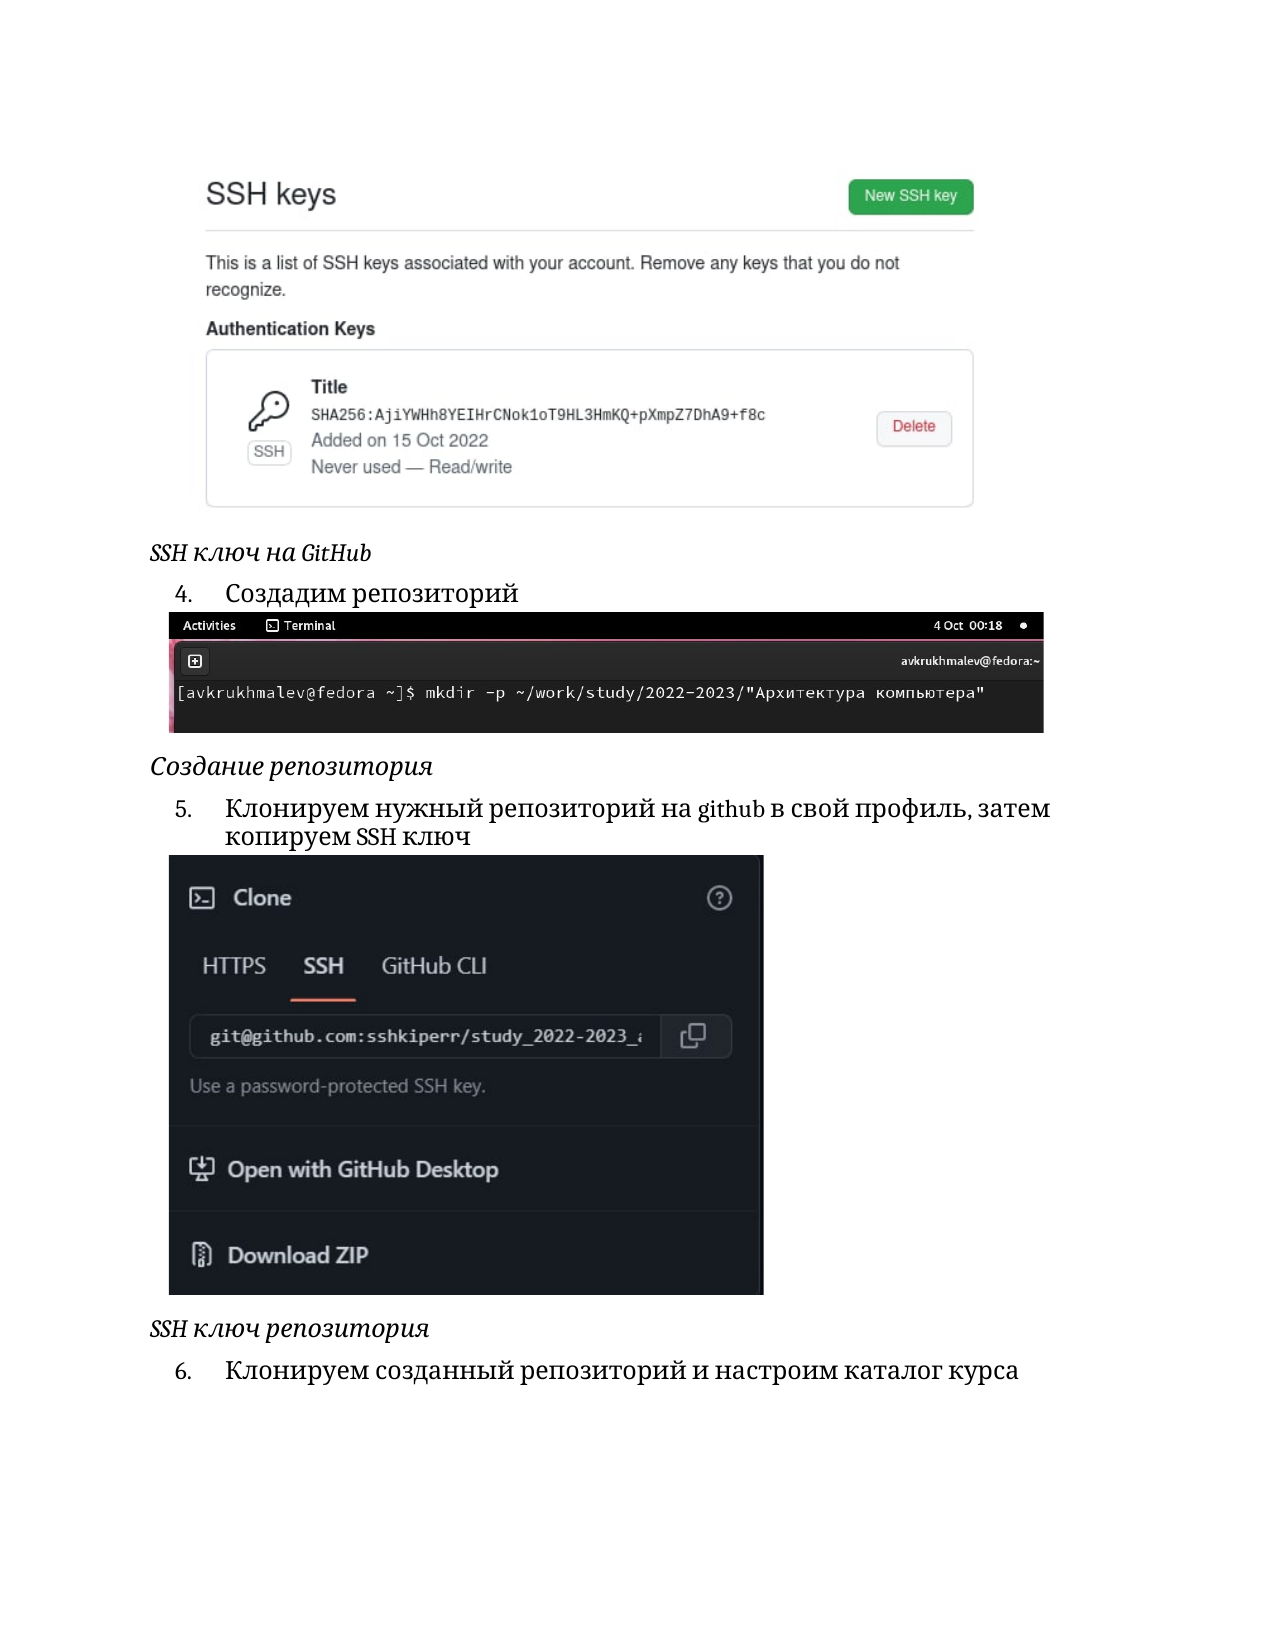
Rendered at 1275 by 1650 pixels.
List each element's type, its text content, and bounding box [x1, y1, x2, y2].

picture [168, 612, 1044, 733]
list Клонируем нужный репозиторий на github в свой профиль, затем копируем SSH ключ [175, 794, 1125, 852]
text Создание репозитория [150, 753, 1125, 782]
text SSH ключ репозитория [150, 1315, 1125, 1344]
list Клонируем созданный репозиторий и настроим каталог курса [175, 1357, 1125, 1385]
text SSH ключ на GitHub [150, 539, 1125, 568]
list Создадим репозиторий [175, 580, 1125, 609]
picture [168, 150, 1008, 519]
picture [168, 855, 764, 1295]
